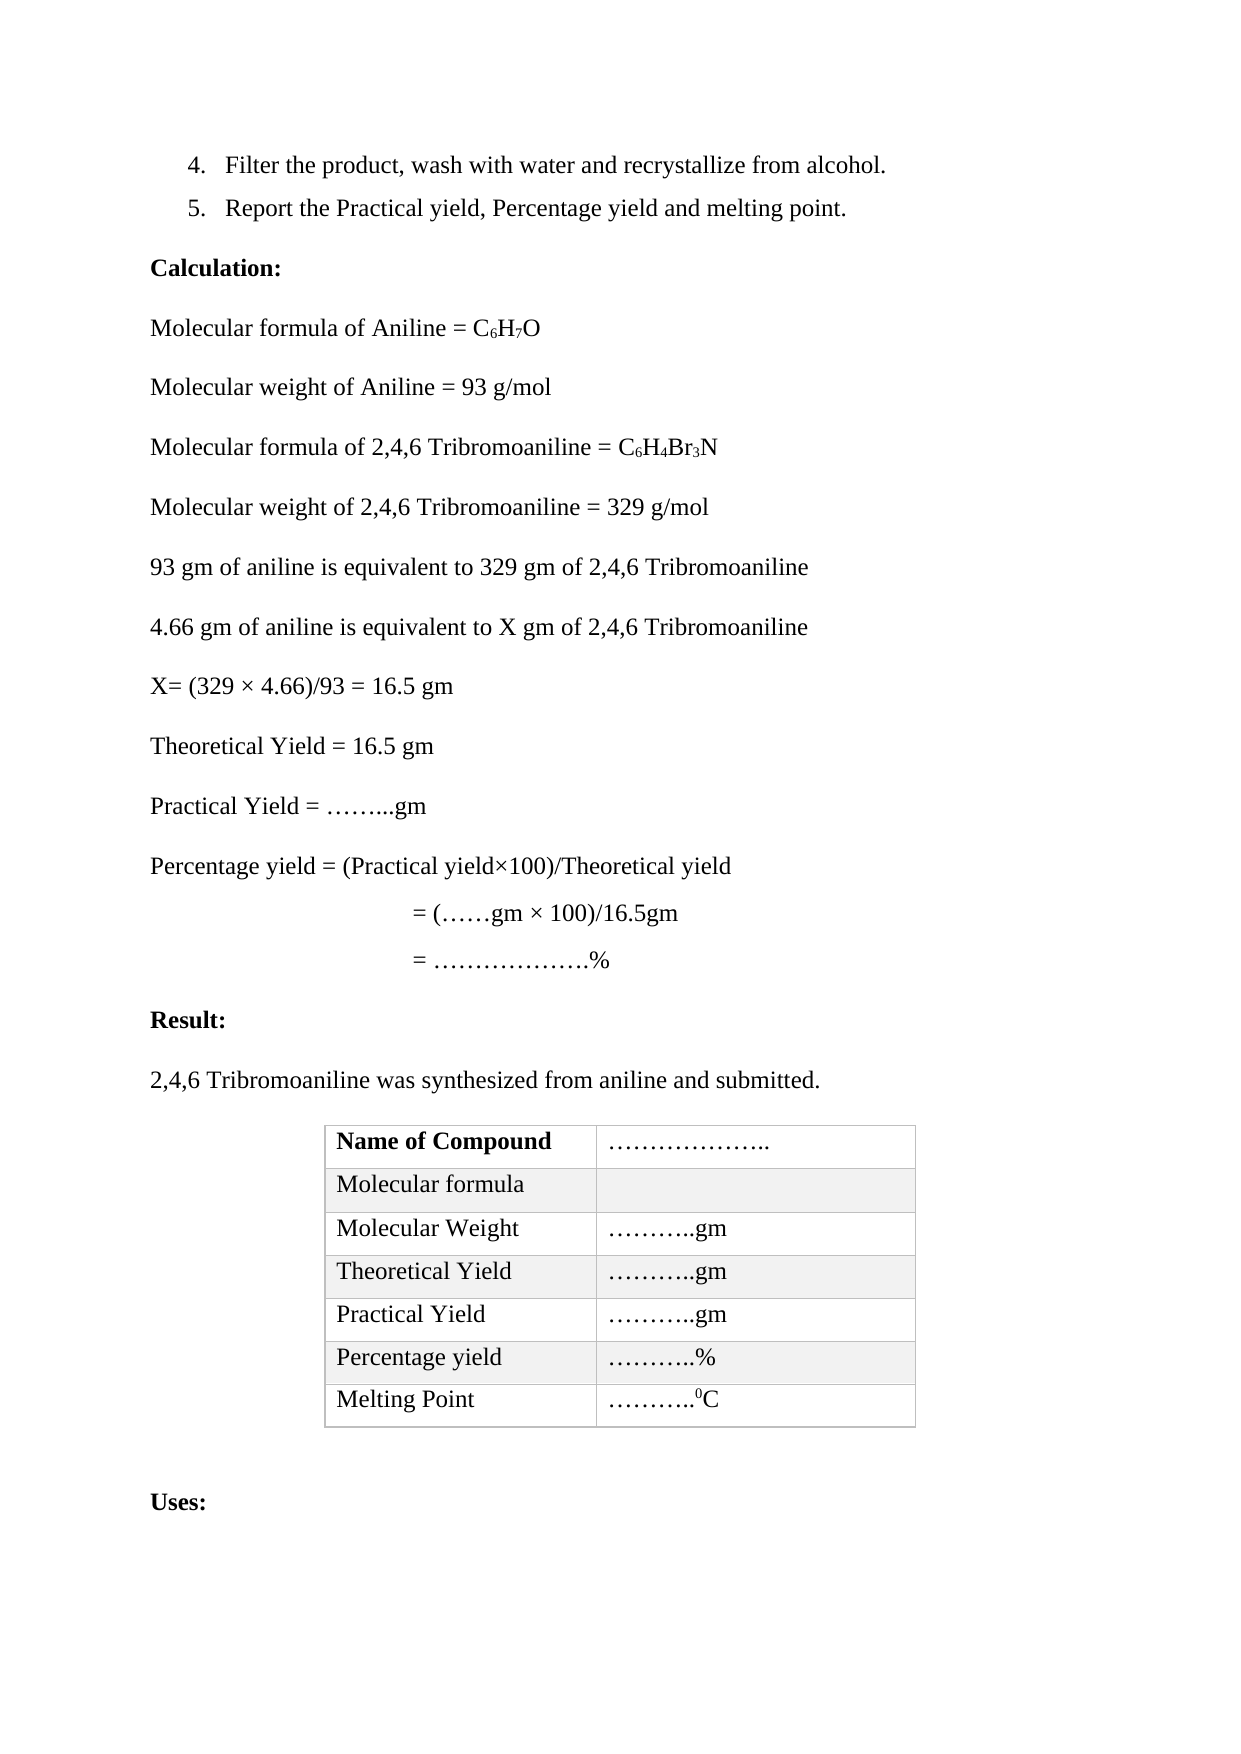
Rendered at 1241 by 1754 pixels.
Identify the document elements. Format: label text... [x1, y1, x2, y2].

text X= (329 × 4.66)/93 = 16.5 gm [150, 671, 1090, 700]
list Report the Practical yield, Percentage yield and melting point. [187, 193, 1090, 222]
table_header Name of Compound [326, 1126, 596, 1168]
table_cell ………..0C [597, 1385, 915, 1426]
table_cell Melting Point [326, 1385, 596, 1426]
table_cell Molecular formula [326, 1169, 596, 1212]
text Molecular weight of 2,4,6 Tribromoaniline = 329 g/mol [150, 492, 1090, 521]
table_cell Percentage yield [326, 1342, 596, 1383]
text Molecular weight of Aniline = 93 g/mol [150, 372, 1090, 401]
table_cell Molecular Weight [326, 1213, 596, 1255]
table_cell Practical Yield [326, 1299, 596, 1341]
text Calculation: [150, 253, 1090, 282]
text = ……………….% [150, 945, 1090, 974]
table_cell [597, 1169, 915, 1212]
text Molecular formula of Aniline = C6H7O [150, 313, 1090, 341]
text 4.66 gm of aniline is equivalent to X gm of 2,4,6 Tribromoaniline [150, 612, 1090, 640]
table_header ……………….. [597, 1126, 915, 1168]
text 93 gm of aniline is equivalent to 329 gm of 2,4,6 Tribromoaniline [150, 552, 1090, 581]
text Result: [150, 1005, 1090, 1034]
text Percentage yield = (Practical yield×100)/Theoretical yield [150, 851, 1090, 879]
table_cell ………..gm [597, 1213, 915, 1255]
text Theoretical Yield = 16.5 gm [150, 731, 1090, 760]
text 2,4,6 Tribromoaniline was synthesized from aniline and submitted. [150, 1065, 1090, 1094]
text Practical Yield = ……...gm [150, 791, 1090, 820]
table_cell Theoretical Yield [326, 1256, 596, 1298]
table_cell ………..gm [597, 1299, 915, 1341]
text = (……gm × 100)/16.5gm [150, 898, 1090, 927]
table_cell ………..% [597, 1342, 915, 1383]
text Molecular formula of 2,4,6 Tribromoaniline = C6H4Br3N [150, 432, 1090, 461]
list Filter the product, wash with water and recrystallize from alcohol. [187, 150, 1090, 179]
text Uses: [150, 1487, 1090, 1516]
table_cell ………..gm [597, 1256, 915, 1298]
